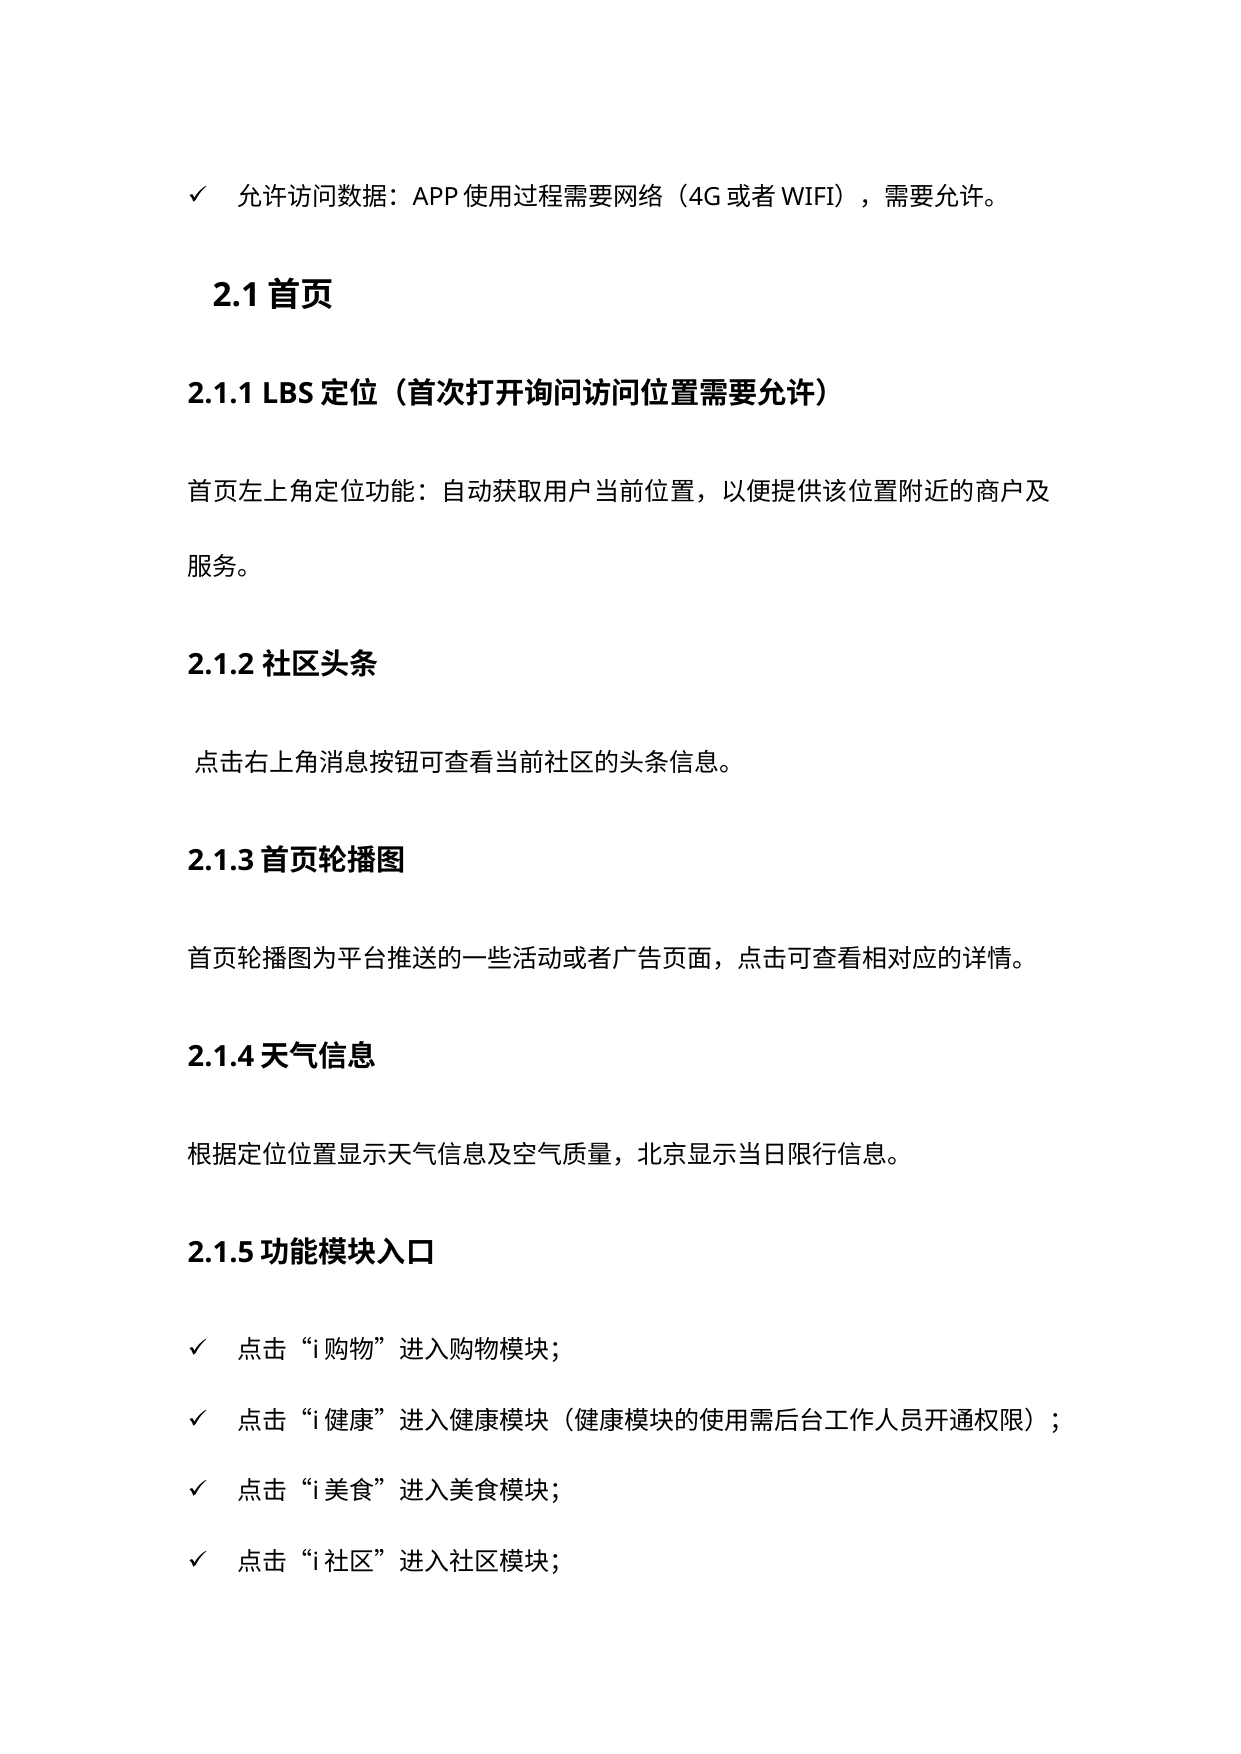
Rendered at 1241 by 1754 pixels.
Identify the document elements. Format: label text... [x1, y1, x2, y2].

text 首页轮播图为平台推送的一些活动或者广告页面，点击可查看相对应的详情。 [187, 924, 1053, 989]
list 点击“i健康”进入健康模块（健康模块的使用需后台工作人员开通权限）； [187, 1386, 1053, 1451]
subtitle 2.1首页 [212, 259, 1028, 324]
subtitle 2.1.1 LBS定位（首次打开询问访问位置需要允许） [187, 359, 1053, 424]
list 点击“i社区”进入社区模块； [187, 1527, 1053, 1592]
list 点击“i购物”进入购物模块； [187, 1316, 1053, 1381]
subtitle 2.1.4天气信息 [187, 1021, 1053, 1086]
subtitle 2.1.5功能模块入口 [187, 1217, 1053, 1282]
subtitle 2.1.2 社区头条 [187, 629, 1053, 694]
list 点击“i美食”进入美食模块； [187, 1456, 1053, 1521]
text 点击右上角消息按钮可查看当前社区的头条信息。 [187, 728, 1053, 793]
subtitle 2.1.3首页轮播图 [187, 825, 1053, 890]
text 首页左上角定位功能：自动获取用户当前位置，以便提供该位置附近的商户及服务。 [187, 457, 1053, 597]
list 允许访问数据：APP使用过程需要网络（4G或者WIFI），需要允许。 [187, 162, 1053, 227]
text 根据定位位置显示天气信息及空气质量，北京显示当日限行信息。 [187, 1120, 1053, 1185]
